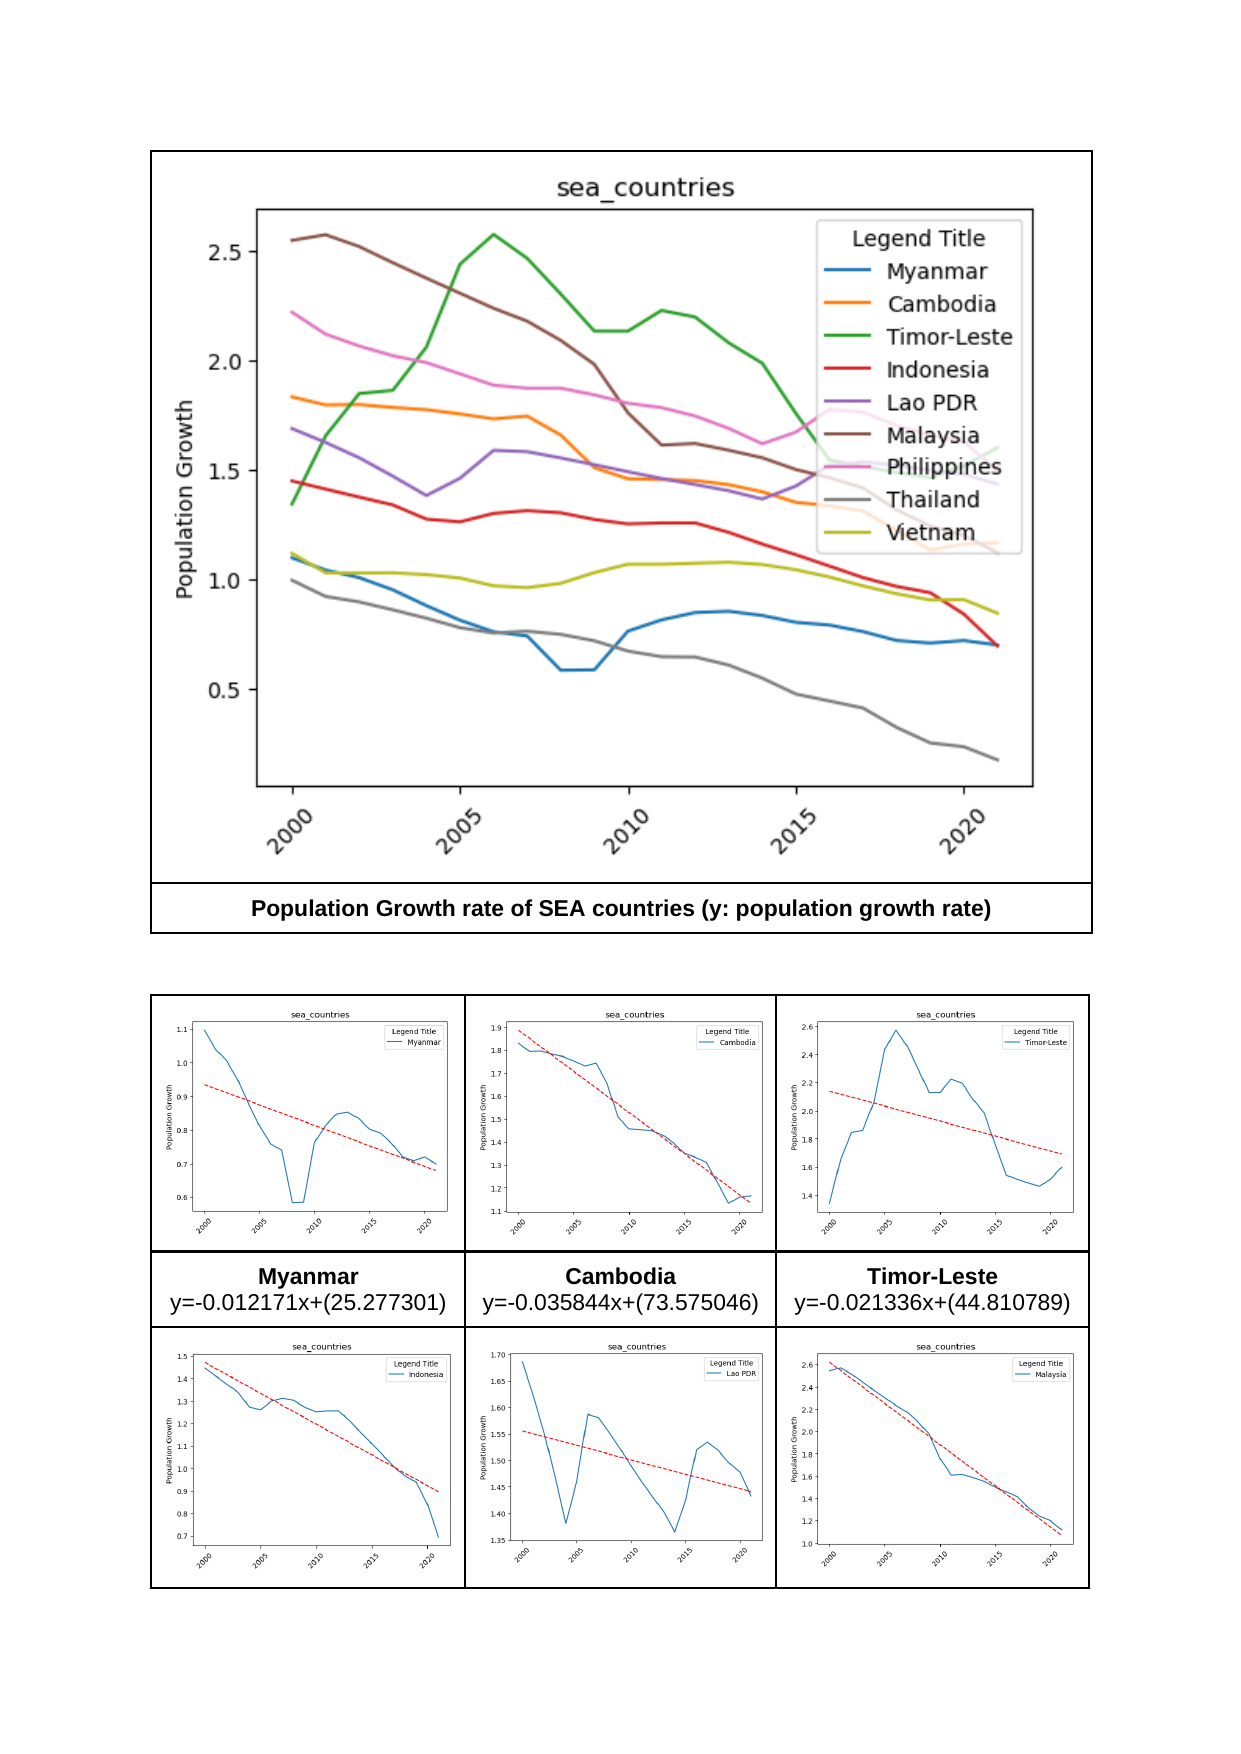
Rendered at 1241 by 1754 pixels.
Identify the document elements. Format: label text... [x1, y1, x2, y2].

picture [787, 1338, 1078, 1572]
table_cell Cambodia y=-0.035844x+(73.575046) [466, 1253, 775, 1326]
table_cell [777, 1328, 1088, 1587]
table_header [466, 996, 775, 1250]
table_cell Timor-Leste y=-0.021336x+(44.810789) [777, 1253, 1088, 1326]
picture [161, 162, 1048, 872]
table_cell Myanmar y=-0.012171x+(25.277301) [152, 1253, 464, 1326]
picture [786, 1006, 1078, 1240]
picture [475, 1006, 767, 1240]
table_header [152, 996, 464, 1250]
picture [161, 1006, 452, 1239]
picture [475, 1338, 767, 1568]
table_header [152, 152, 1091, 882]
table_cell Population Growth rate of SEA countries (y: population growth rate) [152, 884, 1091, 932]
table_cell [152, 1328, 464, 1587]
table_cell [466, 1328, 775, 1587]
table_header [777, 996, 1088, 1250]
picture [161, 1338, 455, 1574]
